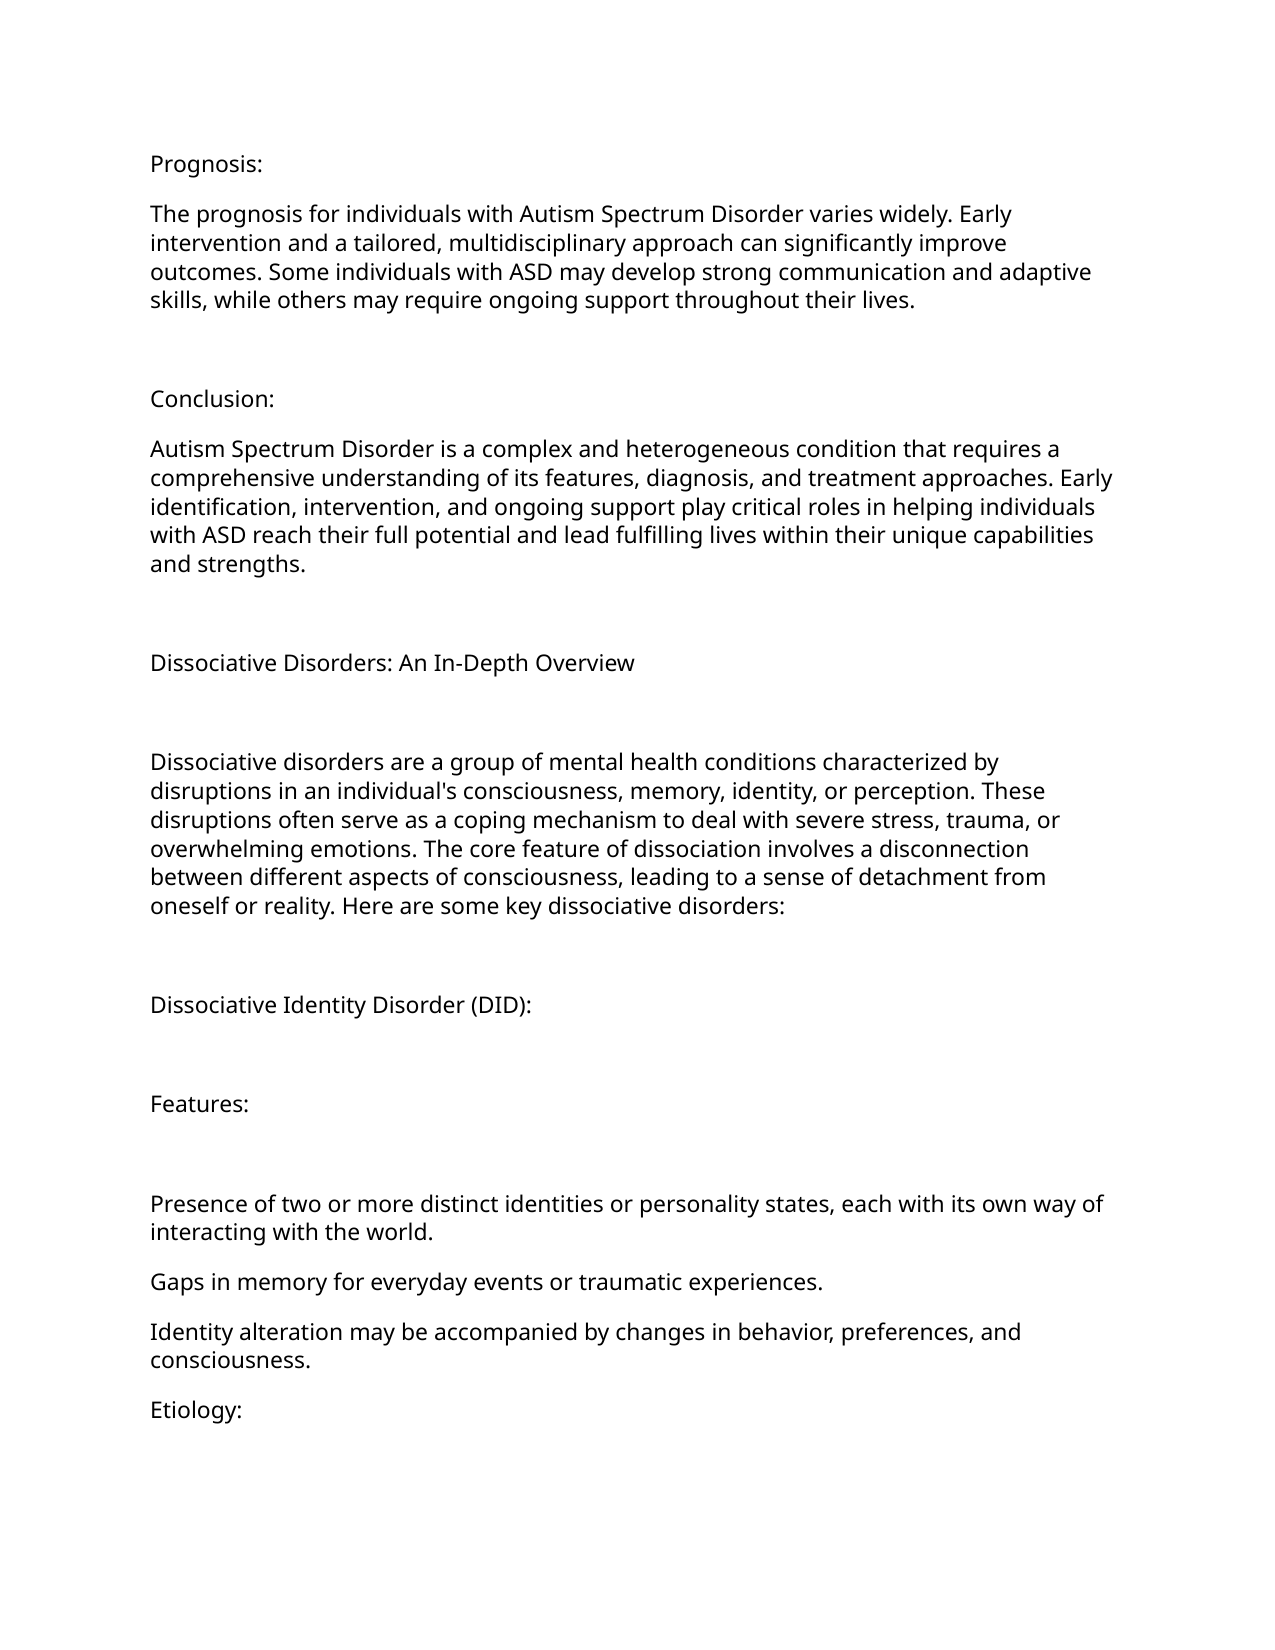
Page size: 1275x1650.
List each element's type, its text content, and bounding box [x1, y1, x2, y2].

text Identity alteration may be accompanied by changes in behavior, preferences, and consciousness. [150, 1317, 1125, 1374]
text Conclusion: [150, 385, 1125, 414]
text Dissociative Disorders: An In-Depth Overview [150, 649, 1125, 677]
text Etiology: [150, 1395, 1125, 1424]
text Presence of two or more distinct identities or personality states, each with its own way of interacting with the world. [150, 1189, 1125, 1247]
text Dissociative disorders are a group of mental health conditions characterized by disruptions in an individual's consciousness, memory, identity, or perception. These disruptions often serve as a coping mechanism to deal with severe stress, trauma, or overwhelming emotions. The core feature of dissociation involves a disconnection between different aspects of consciousness, leading to a sense of detachment from oneself or reality. Here are some key dissociative disorders: [150, 748, 1125, 920]
text The prognosis for individuals with Autism Spectrum Disorder varies widely. Early intervention and a tailored, multidisciplinary approach can significantly improve outcomes. Some individuals with ASD may develop strong communication and adaptive skills, while others may require ongoing support throughout their lives. [150, 199, 1125, 314]
text Dissociative Identity Disorder (DID): [150, 991, 1125, 1019]
text Features: [150, 1090, 1125, 1119]
text Prognosis: [150, 150, 1125, 179]
text Autism Spectrum Disorder is a complex and heterogeneous condition that requires a comprehensive understanding of its features, diagnosis, and treatment approaches. Early identification, intervention, and ongoing support play critical roles in helping individuals with ASD reach their full potential and lead fulfilling lives within their unique capabilities and strengths. [150, 434, 1125, 578]
text Gaps in memory for everyday events or traumatic experiences. [150, 1267, 1125, 1296]
